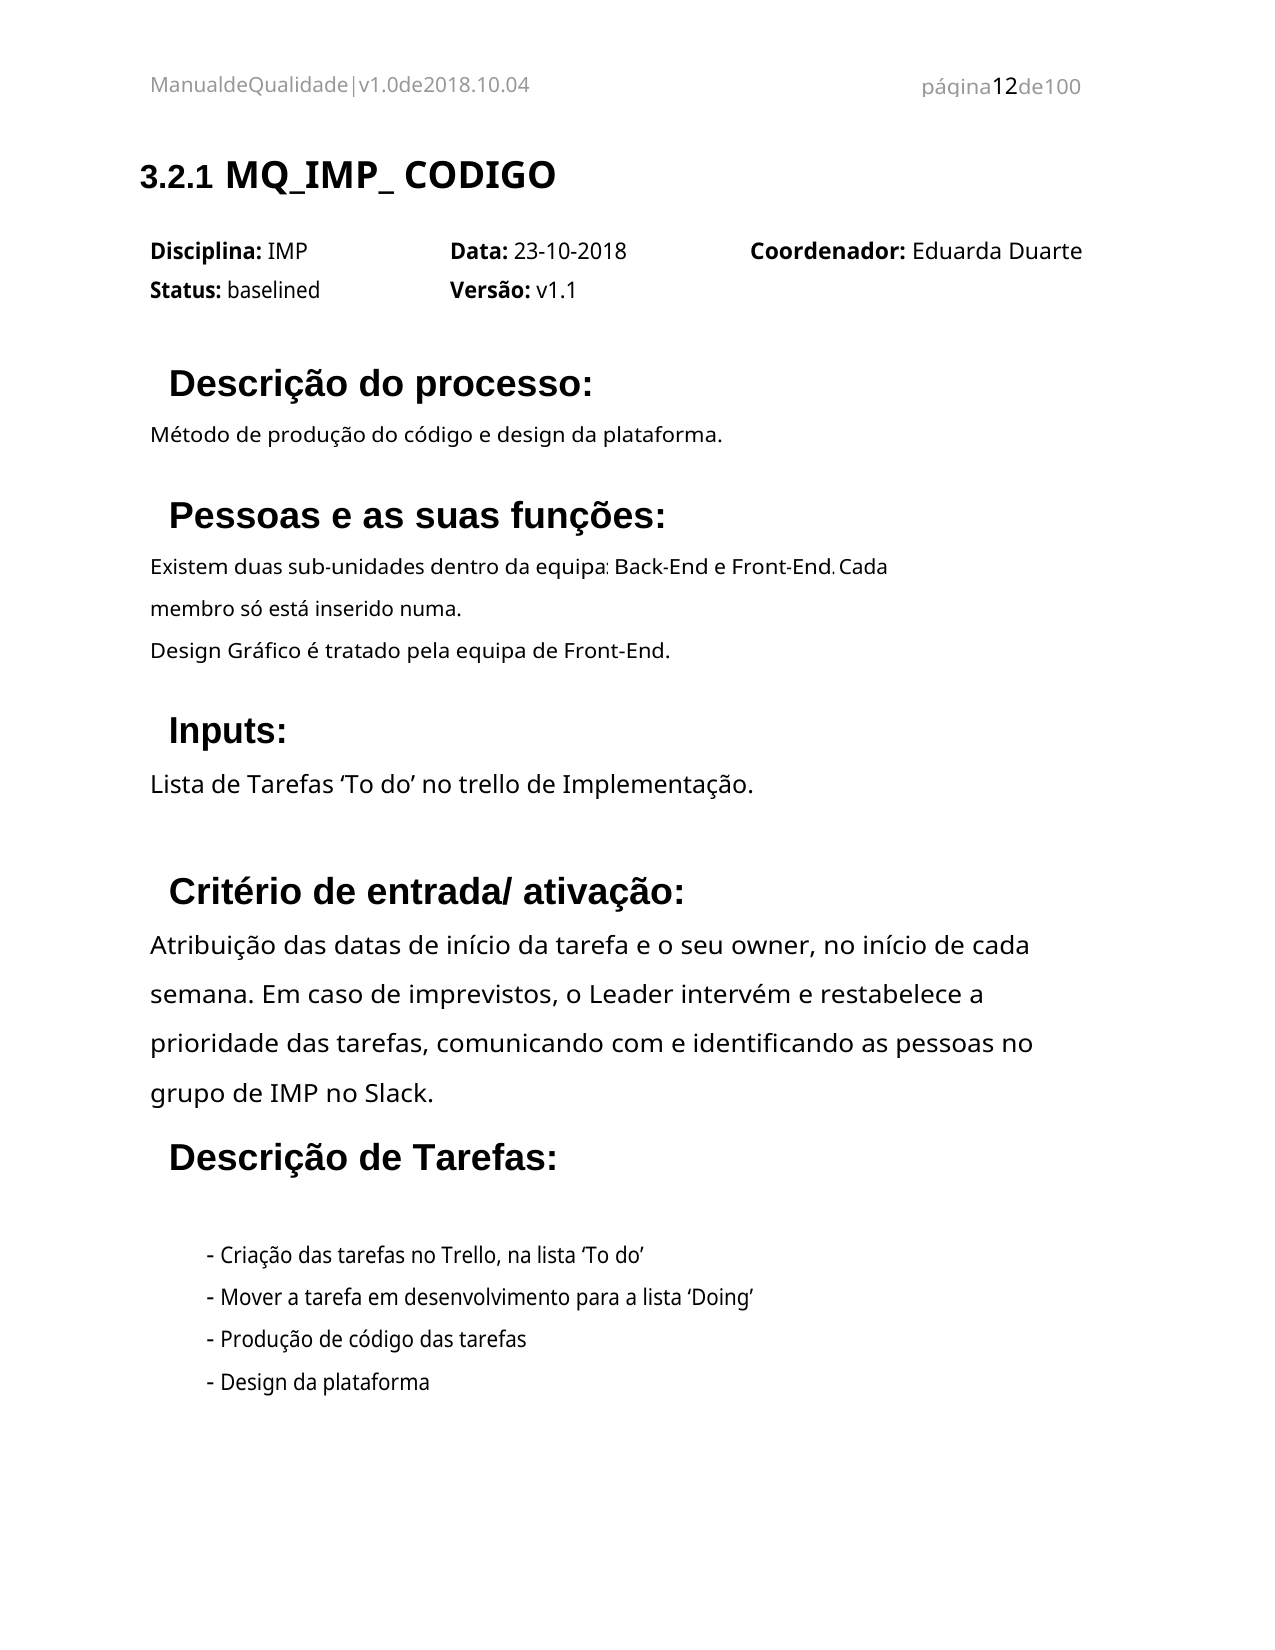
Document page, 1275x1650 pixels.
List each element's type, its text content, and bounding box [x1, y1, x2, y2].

text Atribuição das datas de início da tarefa e o seu owner, no início de cada semana. Em caso de imprevistos, o Leader intervém e restabelece a prioridade das tarefas, comunicando com e identificando as pessoas no grupo de IMP no Slack. [150, 927, 1112, 1109]
text Lista de Tarefas ‘To do’ no trello de Implementação. [150, 767, 1139, 801]
text Existem duas sub-unidades dentro da equipa: Back-End e Front-End. Cada membro só está inserido numa. [150, 552, 927, 622]
list Design da plataforma [206, 1363, 1139, 1397]
list Produção de código das tarefas [206, 1321, 1139, 1355]
subtitle Descrição de Tarefas: [169, 1135, 1139, 1178]
subtitle Critério de entrada/ ativação: [169, 869, 1139, 912]
subtitle Inputs: [169, 708, 1139, 752]
text Método de produção do código e design da plataforma. [150, 421, 1139, 449]
list MQ_IMP_ CODIGO [139, 148, 1139, 199]
list Mover a tarefa em desenvolvimento para a lista ‘Doing’ [206, 1279, 1139, 1313]
subtitle Descrição do processo: [169, 361, 1139, 404]
subtitle Pessoas e as suas funções: [169, 493, 1139, 536]
text Disciplina: IMP Data: 23-10-2018 Coordenador: Eduarda Duarte [150, 235, 1139, 266]
list Criação das tarefas no Trello, na lista ‘To do’ [206, 1236, 1139, 1270]
text Design Gráfico é tratado pela equipa de Front-End. [150, 636, 1139, 664]
text Status: baselined Versão: v1.1 [150, 274, 1139, 306]
